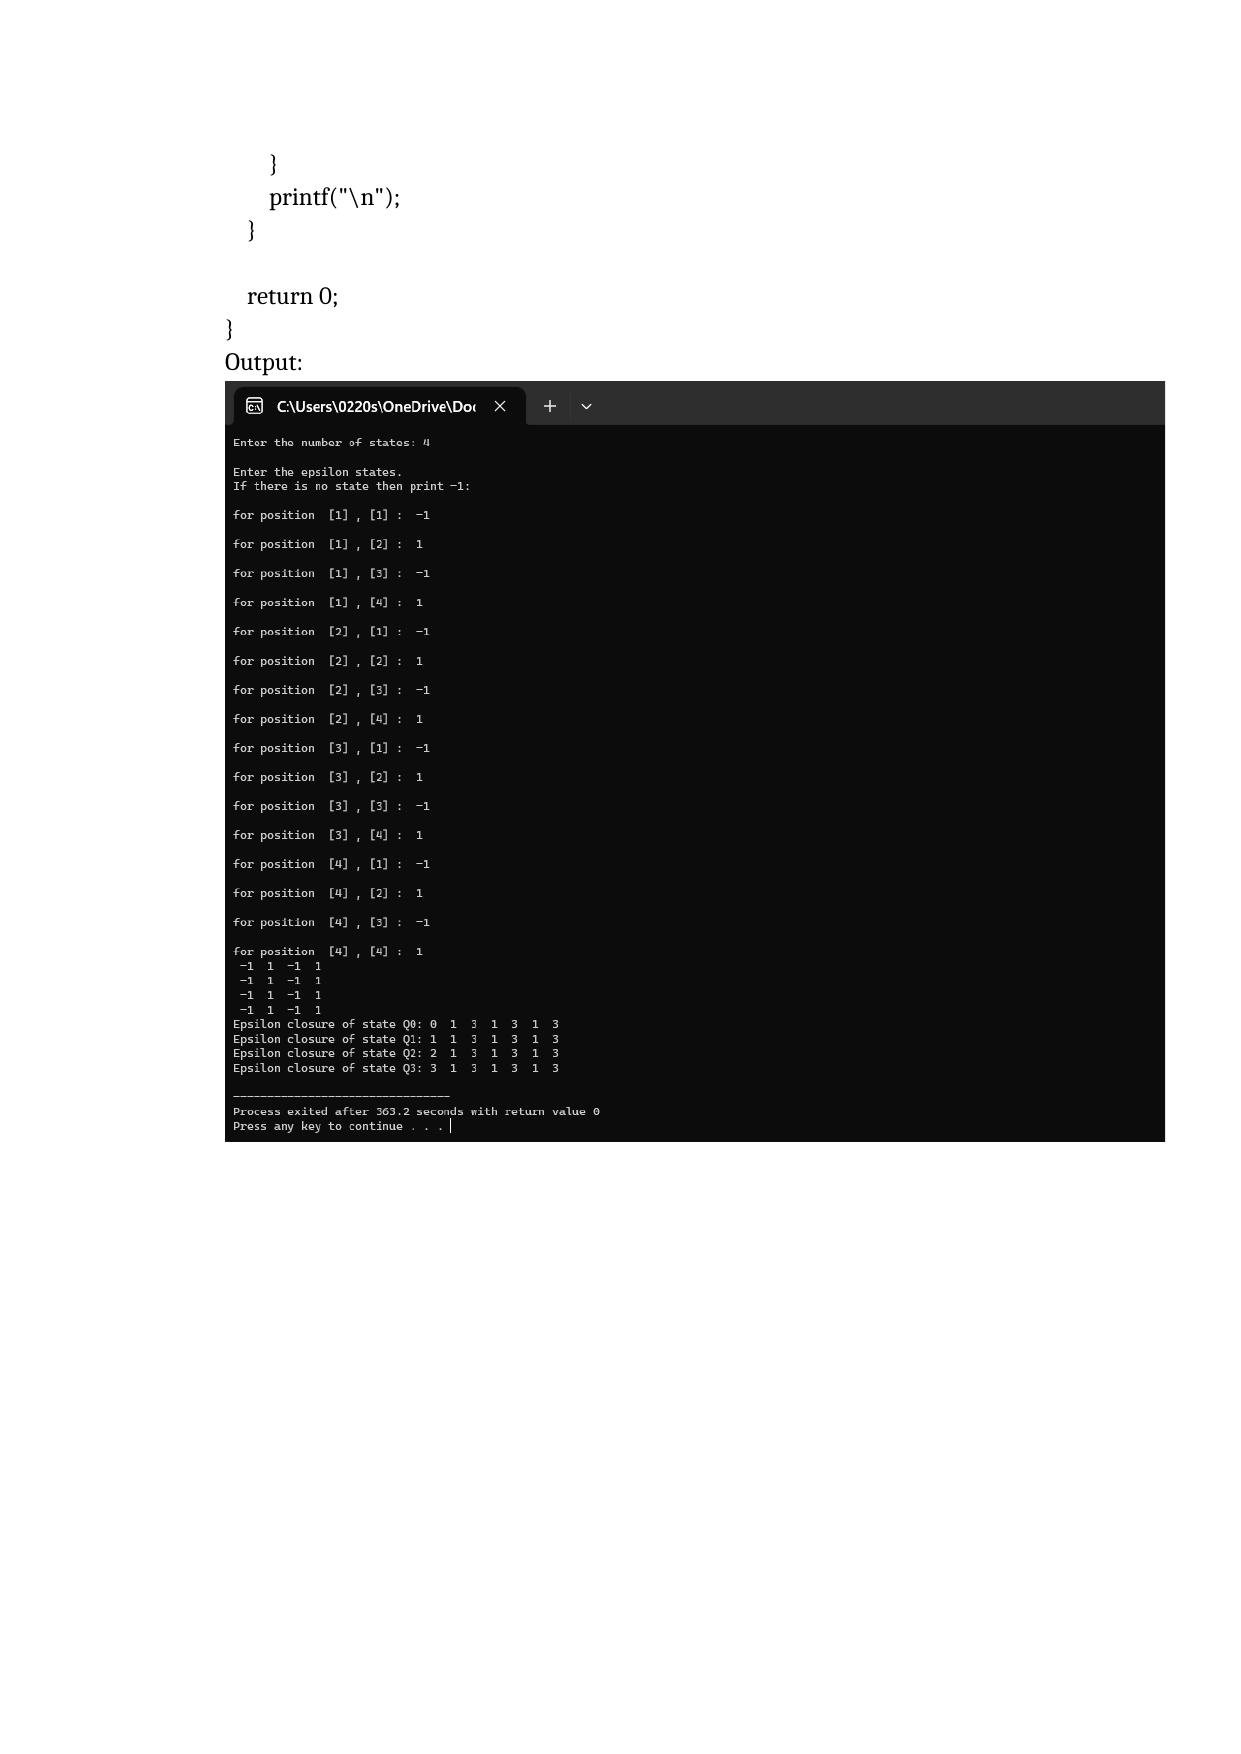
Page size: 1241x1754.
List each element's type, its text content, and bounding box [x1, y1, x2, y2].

list printf("\n"); [225, 183, 1090, 212]
list } [225, 150, 1090, 179]
list } [225, 315, 1090, 344]
list } [225, 216, 1090, 245]
picture [225, 381, 1166, 1142]
list Output: [225, 348, 1090, 377]
list return 0; [225, 282, 1090, 311]
